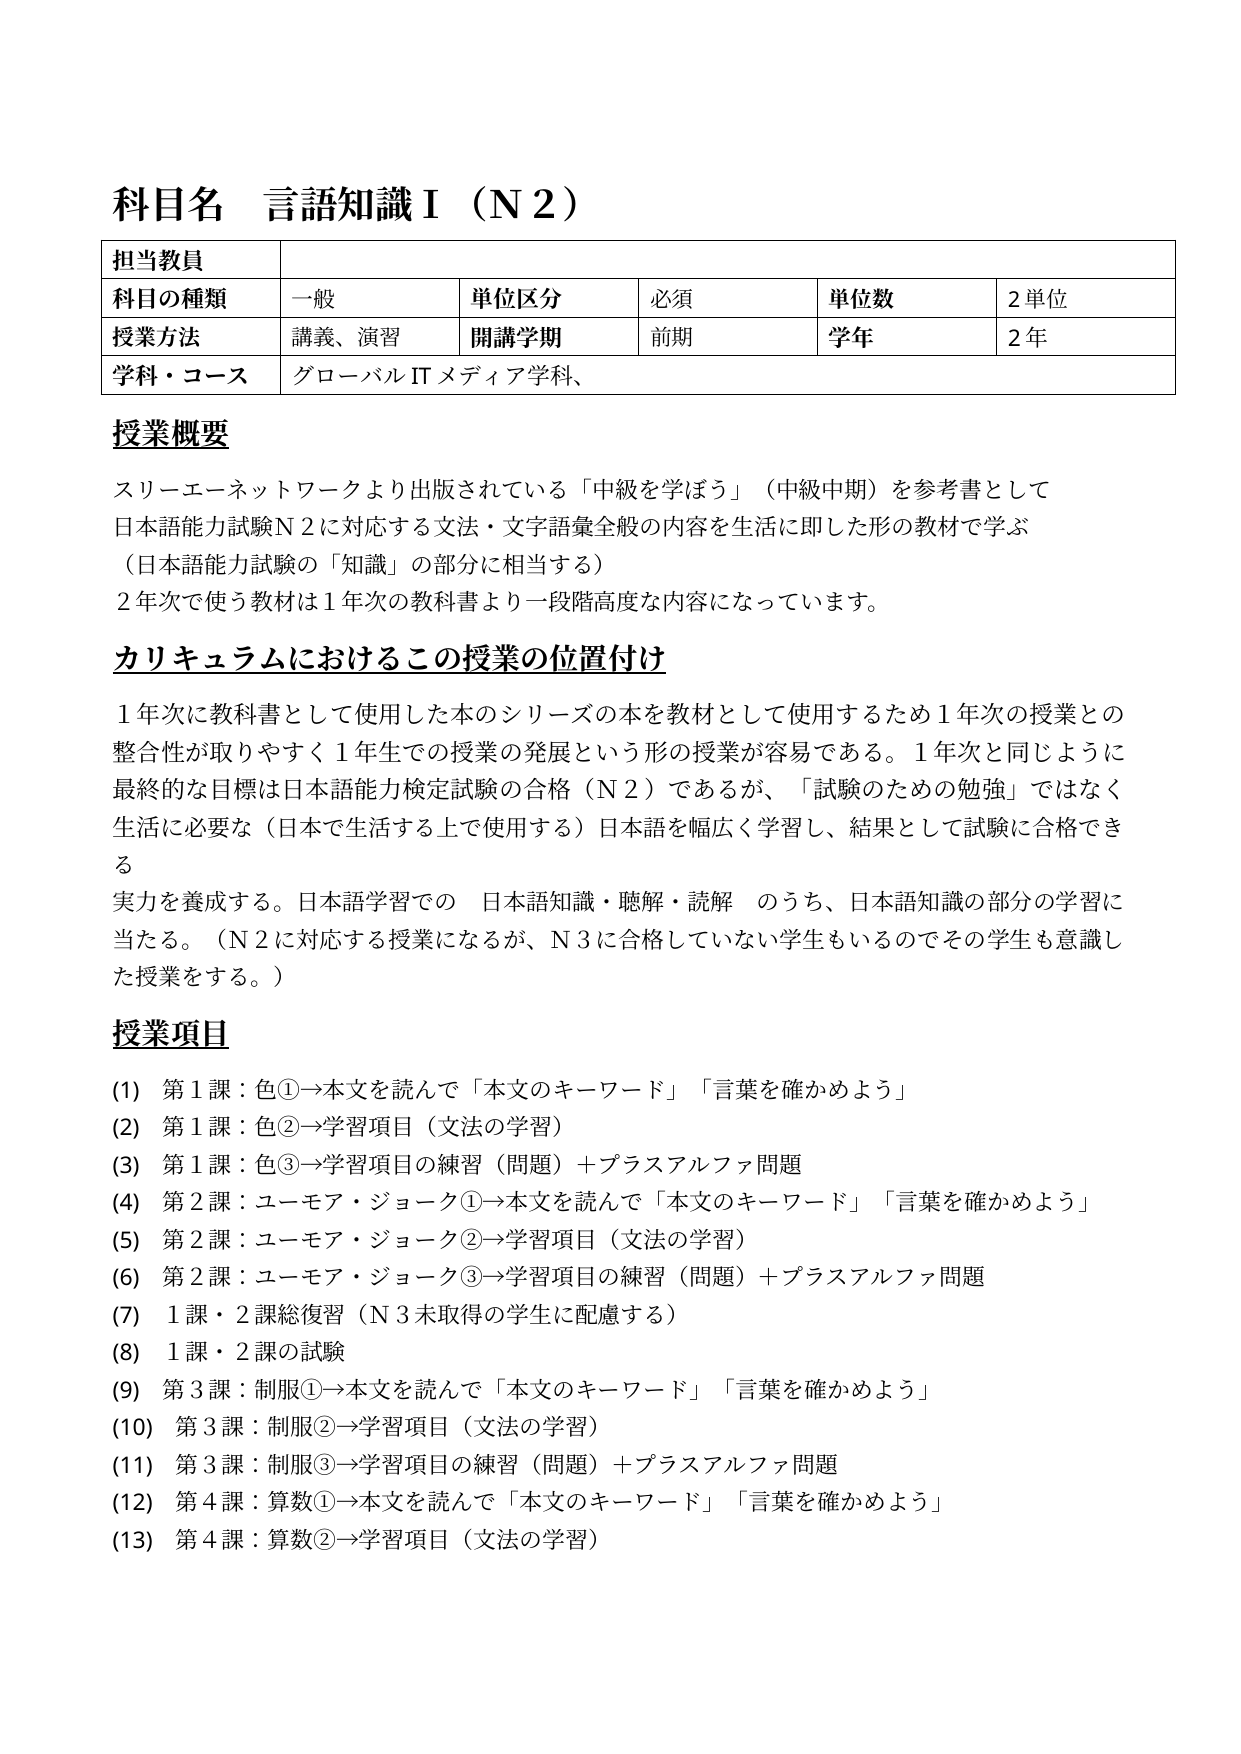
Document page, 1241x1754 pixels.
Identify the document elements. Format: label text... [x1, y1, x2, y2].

table_cell 学科・コース [102, 356, 280, 394]
text (10) 第３課：制服②→学習項目（文法の学習） [112, 1407, 1128, 1445]
text (13) 第４課：算数②→学習項目（文法の学習） [112, 1520, 1128, 1557]
text （日本語能力試験の「知識」の部分に相当する） [112, 545, 1128, 582]
table_cell 単位区分 [460, 279, 638, 317]
text 授業項目 [112, 995, 1128, 1070]
table_cell 単位数 [818, 279, 996, 317]
table_cell 講義、演習 [281, 318, 459, 355]
text (7) １課・２課総復習（Ｎ３未取得の学生に配慮する） [112, 1295, 1128, 1332]
text スリーエーネットワークより出版されている「中級を学ぼう」（中級中期）を参考書として [112, 470, 1128, 507]
table_cell 2年 [997, 318, 1175, 355]
text (2) 第１課：色②→学習項目（文法の学習） [112, 1107, 1128, 1145]
table_cell 一般 [281, 279, 459, 317]
text 日本語能力試験Ｎ２に対応する文法・文字語彙全般の内容を生活に即した形の教材で学ぶ [112, 507, 1128, 545]
text 科目名 言語知識Ⅰ（Ｎ２） [112, 164, 1128, 239]
table_cell 科目の種類 [102, 279, 280, 317]
table_cell グローバルITメディア学科、 [281, 356, 1175, 394]
text (11) 第３課：制服③→学習項目の練習（問題）＋プラスアルファ問題 [112, 1445, 1128, 1482]
table_header 担当教員 [102, 241, 280, 278]
table_cell 学年 [818, 318, 996, 355]
table_cell 2単位 [997, 279, 1175, 317]
text カリキュラムにおけるこの授業の位置付け [112, 620, 1128, 695]
text (5) 第２課：ユーモア・ジョーク②→学習項目（文法の学習） [112, 1220, 1128, 1257]
table_cell 授業方法 [102, 318, 280, 355]
table_header [281, 241, 1175, 278]
table_cell 開講学期 [460, 318, 638, 355]
table_cell 前期 [639, 318, 817, 355]
text 実力を養成する。日本語学習での 日本語知識・聴解・読解 のうち、日本語知識の部分の学習に当たる。（Ｎ２に対応する授業になるが、Ｎ３に合格していない学生もいるのでその学生も意識した授業をする。） [112, 882, 1128, 995]
text 授業概要 [112, 395, 1128, 470]
text (3) 第１課：色③→学習項目の練習（問題）＋プラスアルファ問題 [112, 1145, 1128, 1182]
text (4) 第２課：ユーモア・ジョーク①→本文を読んで「本文のキーワード」「言葉を確かめよう」 [112, 1182, 1128, 1220]
text (9) 第３課：制服①→本文を読んで「本文のキーワード」「言葉を確かめよう」 [112, 1370, 1128, 1407]
text １年次に教科書として使用した本のシリーズの本を教材として使用するため１年次の授業との整合性が取りやすく１年生での授業の発展という形の授業が容易である。１年次と同じように最終的な目標は日本語能力検定試験の合格（Ｎ２）であるが、「試験のための勉強」ではなく生活に必要な（日本で生活する上で使用する）日本語を幅広く学習し、結果として試験に合格できる [112, 695, 1128, 882]
text (6) 第２課：ユーモア・ジョーク③→学習項目の練習（問題）＋プラスアルファ問題 [112, 1257, 1128, 1295]
text ２年次で使う教材は１年次の教科書より一段階高度な内容になっています。 [112, 582, 1128, 620]
text (8) １課・２課の試験 [112, 1332, 1128, 1370]
text (12) 第４課：算数①→本文を読んで「本文のキーワード」「言葉を確かめよう」 [112, 1482, 1128, 1520]
text (1) 第１課：色①→本文を読んで「本文のキーワード」「言葉を確かめよう」 [112, 1070, 1128, 1107]
table_cell 必須 [639, 279, 817, 317]
